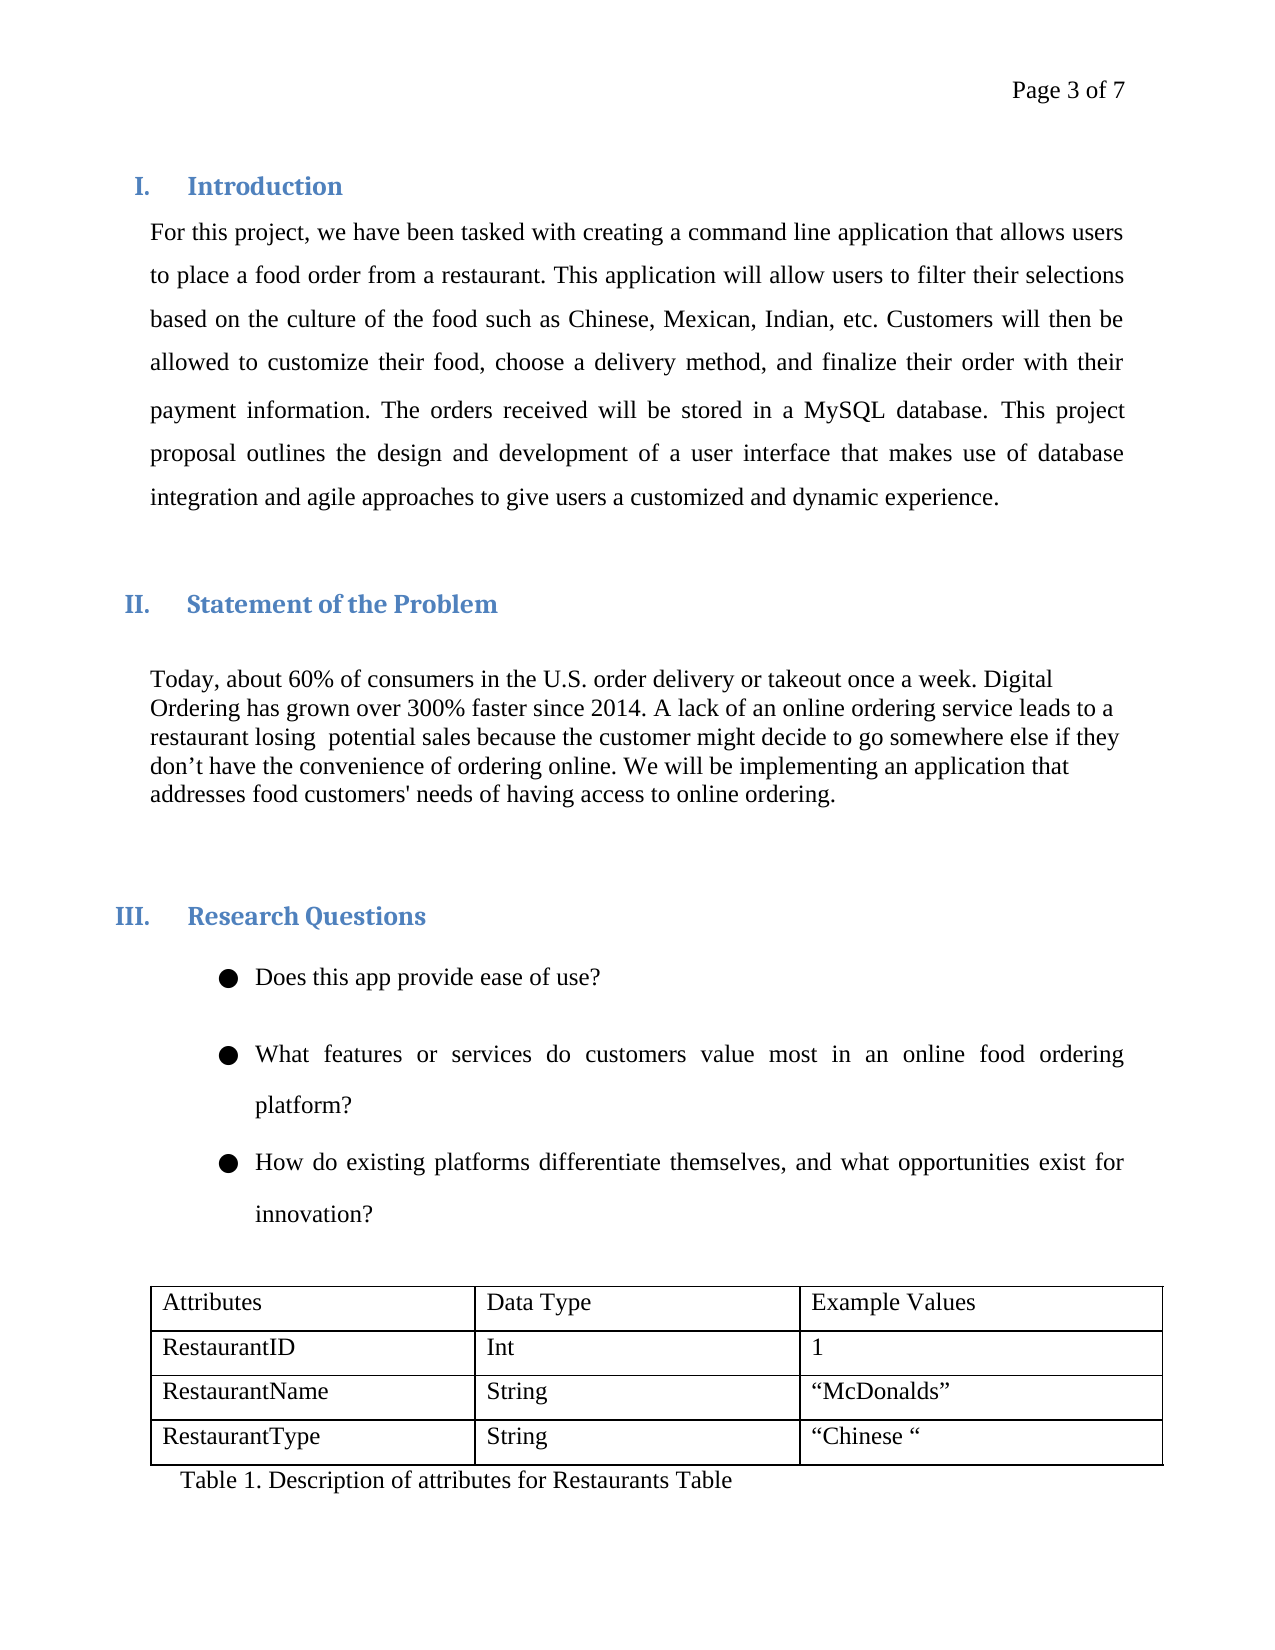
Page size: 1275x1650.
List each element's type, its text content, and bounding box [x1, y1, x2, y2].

table_header Attributes [152, 1287, 474, 1330]
table_cell RestaurantID [152, 1332, 474, 1375]
table_cell Int [476, 1332, 799, 1375]
list What features or services do customers value most in an online food ordering platform? [217, 1025, 1125, 1119]
subtitle Introduction [150, 171, 1125, 202]
text Today, about 60% of consumers in the U.S. order delivery or takeout once a week. Digital Ordering has grown over 300% faster since 2014. A lack of an online ordering service leads to a restaurant losing potential sales because the customer might decide to go somewhere else if they don’t have the convenience of ordering online. We will be implementing an application that addresses food customers' needs of having access to online ordering. [150, 664, 1125, 808]
text Table 1. Description of attributes for Restaurants Table [150, 1466, 1125, 1494]
subtitle Statement of the Problem [150, 589, 1125, 620]
subtitle Research Questions [150, 901, 1125, 933]
table_header Data Type [476, 1287, 799, 1330]
text For this project, we have been tasked with creating a command line application that allows users to place a food order from a restaurant. This application will allow users to filter their selections based on the culture of the food such as Chinese, Mexican, Indian, etc. Customers will then be allowed to customize their food, choose a delivery method, and finalize their order with their payment information. The orders received will be stored in a MySQL database. This project proposal outlines the design and development of a user interface that makes use of database integration and agile approaches to give users a customized and dynamic experience. [150, 217, 1125, 510]
table_cell “Chinese “ [801, 1421, 1162, 1464]
table_cell String [476, 1376, 799, 1419]
list How do existing platforms differentiate themselves, and what opportunities exist for innovation? [217, 1134, 1125, 1228]
table_cell “McDonalds” [801, 1376, 1162, 1419]
table_cell String [476, 1421, 799, 1464]
list Does this app provide ease of use? [217, 948, 1125, 999]
table_cell RestaurantType [152, 1421, 474, 1464]
table_cell RestaurantName [152, 1376, 474, 1419]
table_header Example Values [801, 1287, 1162, 1330]
table_cell 1 [801, 1332, 1162, 1375]
